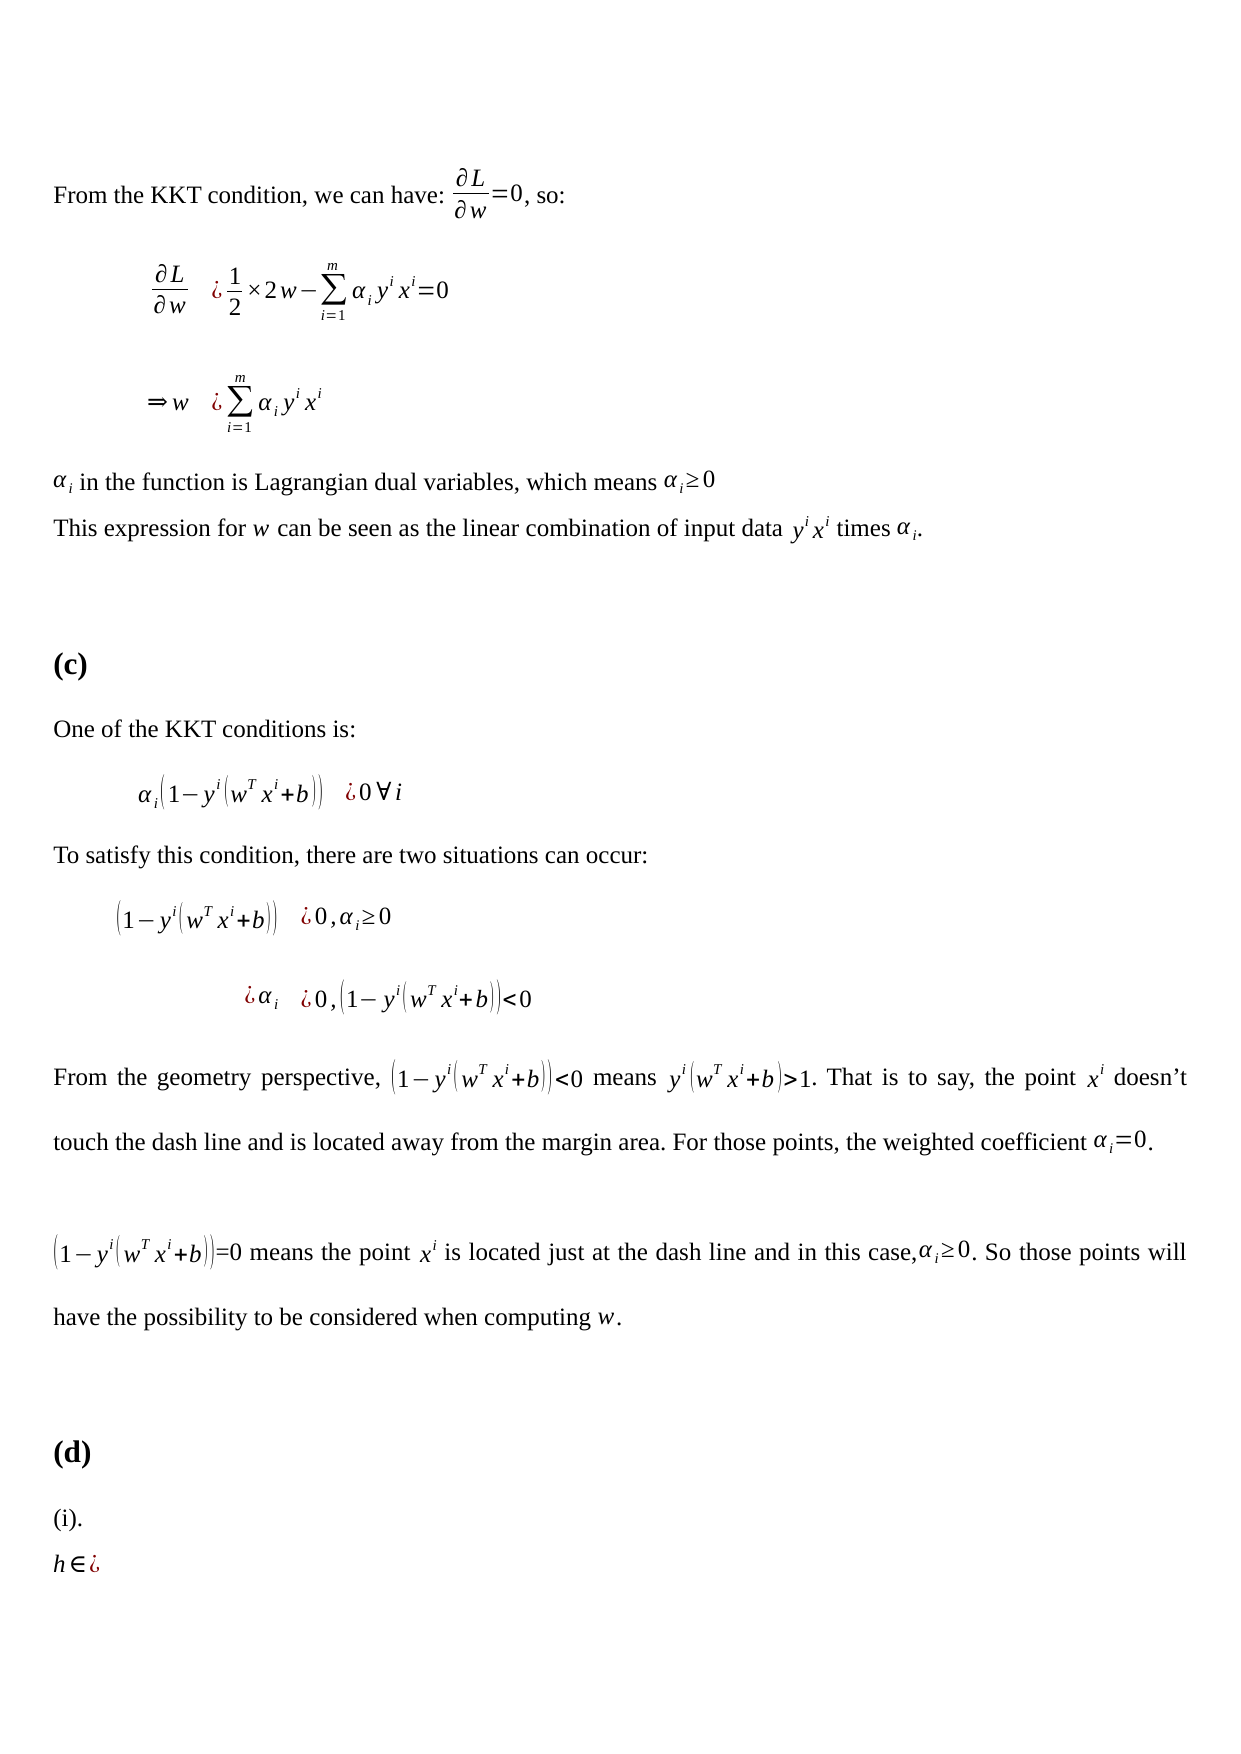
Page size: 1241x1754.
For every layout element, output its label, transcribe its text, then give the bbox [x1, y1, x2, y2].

table_header [200, 241, 1186, 353]
text =0 means the point is located just at the dash line and in this case,. So those points will have the possibility to be considered when computing . [53, 1219, 1187, 1333]
subtitle (c) [53, 631, 1187, 696]
subtitle (d) [53, 1419, 1187, 1484]
table_header [289, 886, 1186, 965]
table_cell [289, 965, 1186, 1044]
table_header [53, 886, 289, 965]
table_header [53, 241, 200, 353]
text This expression for can be seen as the linear combination of input data times . [53, 512, 1187, 544]
table_header [334, 759, 1186, 839]
text From the geometry perspective, means . That is to say, the point doesn’t touch the dash line and is located away from the margin area. For those points, the weighted coefficient . [53, 1044, 1187, 1158]
text in the function is Lagrangian dual variables, which means [53, 465, 1187, 497]
table_cell [200, 353, 1186, 465]
text One of the KKT conditions is: [53, 712, 1187, 745]
text From the KKT condition, we can have: , so: [53, 162, 1187, 227]
table_cell [53, 965, 289, 1044]
text (i). [53, 1501, 1187, 1533]
text To satisfy this condition, there are two situations can occur: [53, 839, 1187, 871]
table_cell [53, 353, 200, 465]
table_header [53, 759, 334, 839]
